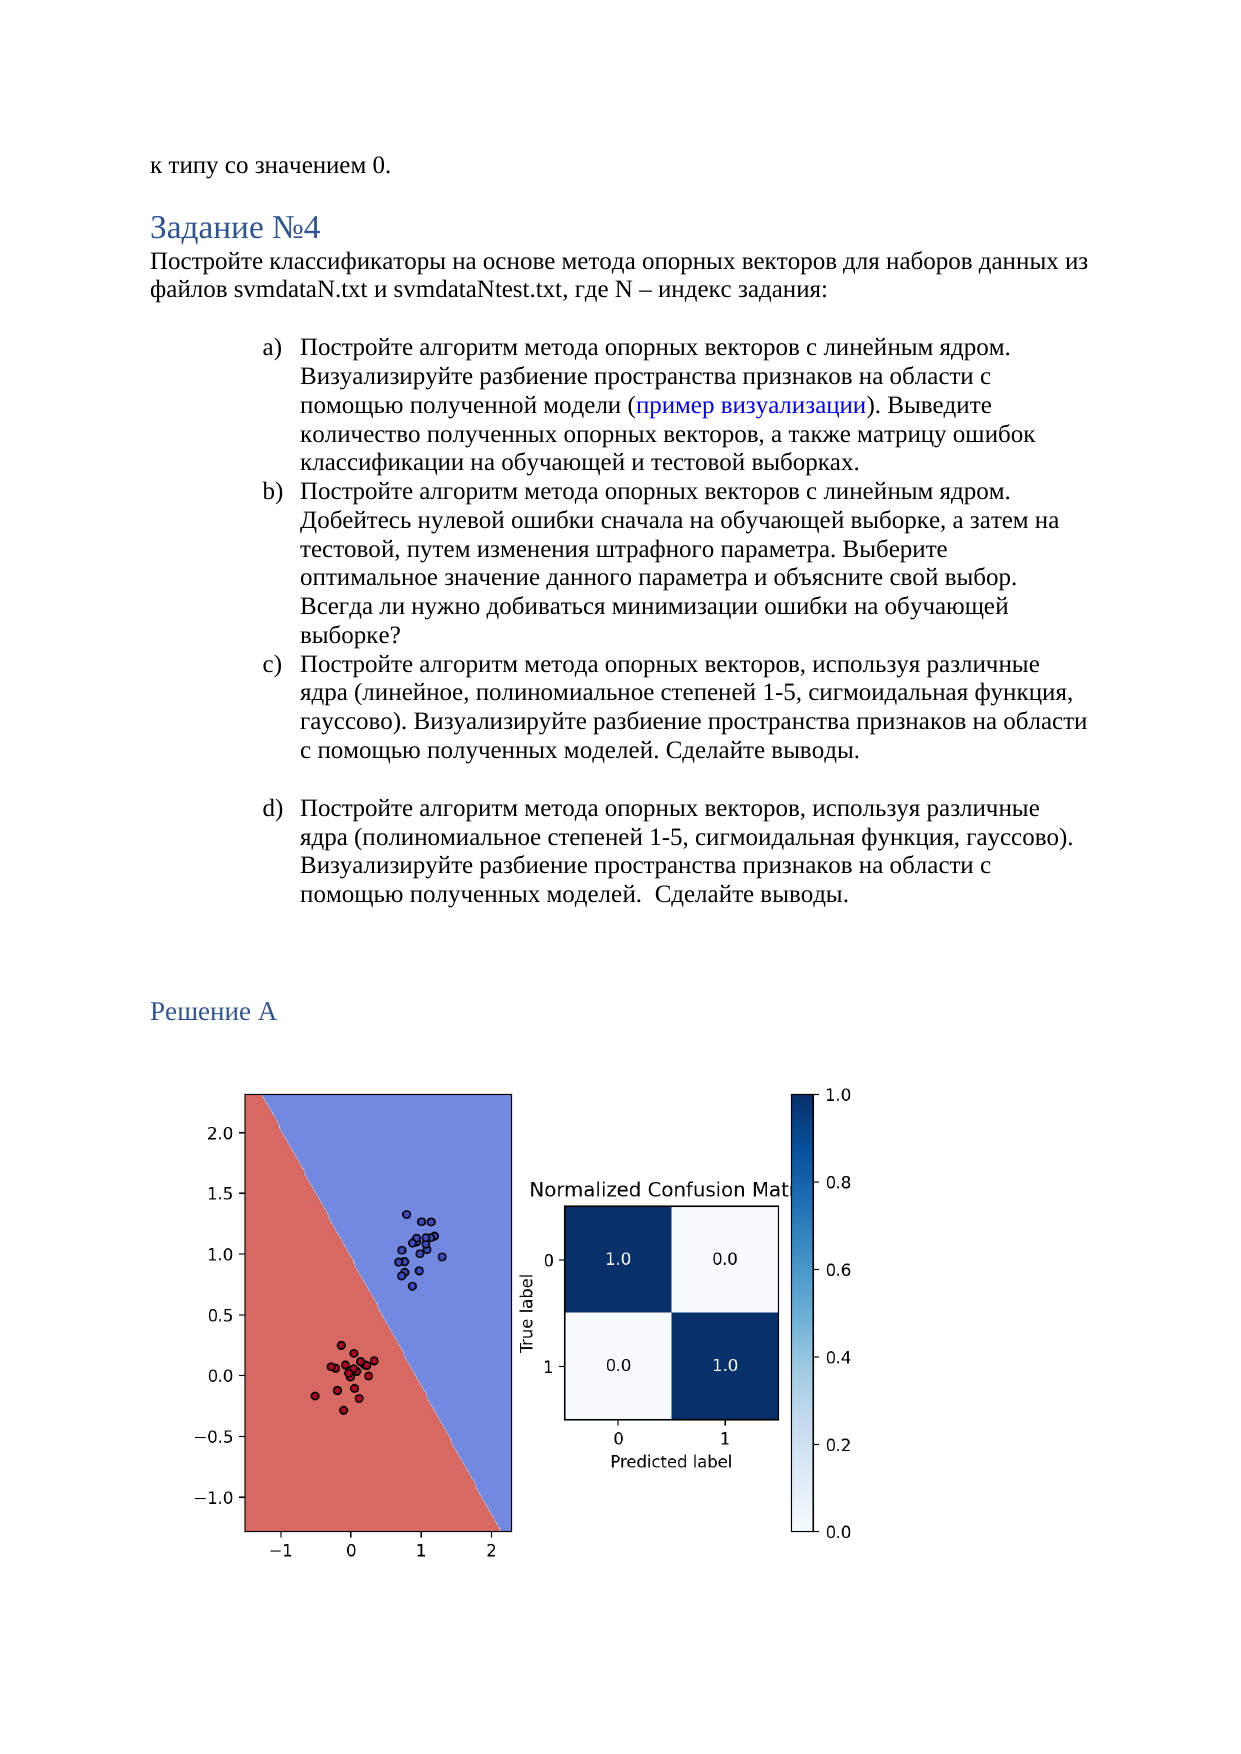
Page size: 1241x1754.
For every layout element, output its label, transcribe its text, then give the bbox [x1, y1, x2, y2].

list Постройте алгоритм метода опорных векторов, используя различные ядра (полиномиальное степеней 1-5, сигмоидальная функция, гауссово). Визуализируйте разбиение пространства признаков на области с помощью полученных моделей. Сделайте выводы. [262, 793, 1090, 908]
text к типу со значением 0. [150, 150, 1090, 179]
list Постройте алгоритм метода опорных векторов с линейным ядром. Визуализируйте разбиение пространства признаков на области с помощью полученной модели (пример визуализации). Выведите количество полученных опорных векторов, а также матрицу ошибок классификации на обучающей и тестовой выборках. [262, 332, 1090, 476]
picture [150, 1026, 907, 1594]
list Постройте алгоритм метода опорных векторов, используя различные ядра (линейное, полиномиальное степеней 1-5, сигмоидальная функция, гауссово). Визуализируйте разбиение пространства признаков на области с помощью полученных моделей. Сделайте выводы. [262, 649, 1090, 764]
subtitle Решение А [150, 995, 1090, 1026]
list Постройте алгоритм метода опорных векторов с линейным ядром. Добейтесь нулевой ошибки сначала на обучающей выборке, а затем на тестовой, путем изменения штрафного параметра. Выберите оптимальное значение данного параметра и объясните свой выбор. Всегда ли нужно добиваться минимизации ошибки на обучающей выборке? [262, 476, 1090, 649]
text Задание №4 Постройте классификаторы на основе метода опорных векторов для наборов данных из файлов svmdataN.txt и svmdataNtest.txt, где N – индекс задания: [150, 207, 1090, 303]
